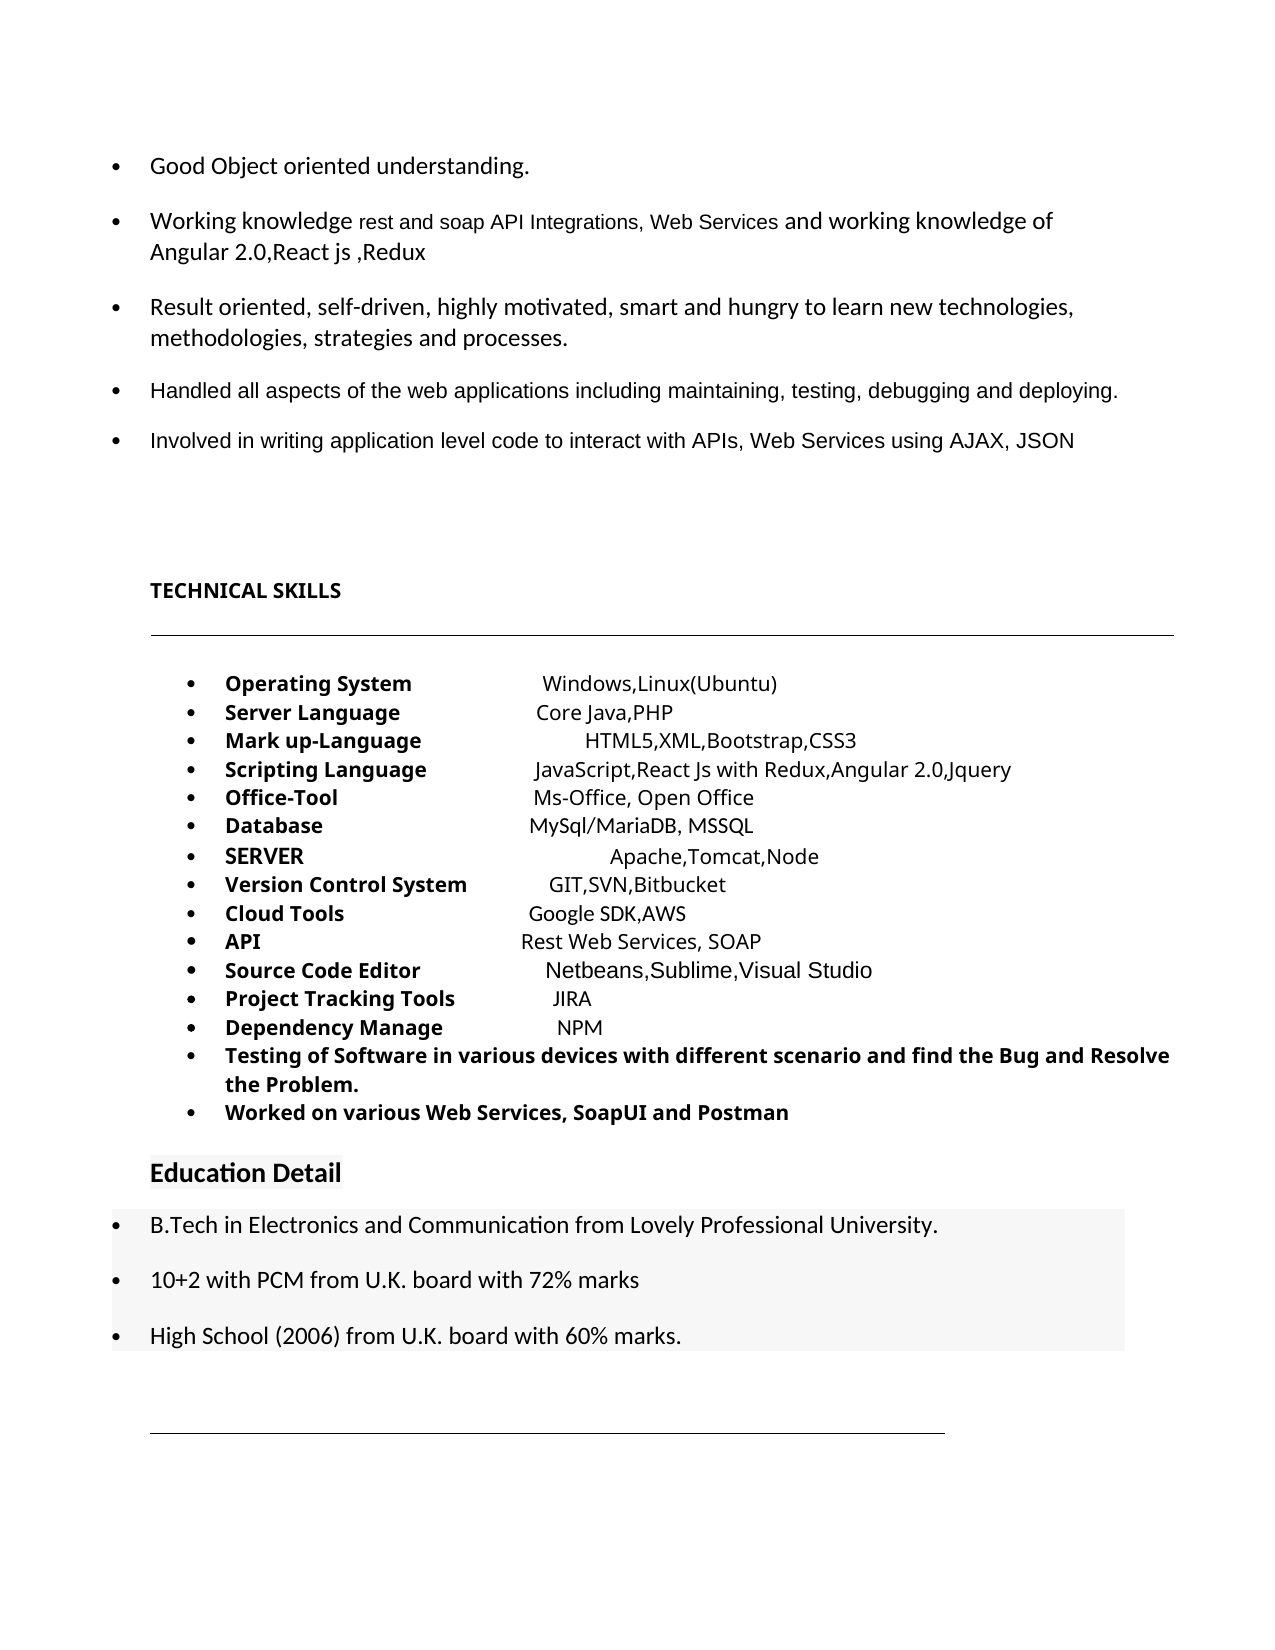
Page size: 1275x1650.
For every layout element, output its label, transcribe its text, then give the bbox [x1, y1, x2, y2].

list Dependency Manage NPM [187, 1013, 1198, 1041]
list Result oriented, self-driven, highly motivated, smart and hungry to learn new technologies, methodologies, strategies and processes. [112, 292, 1125, 353]
list Server Language Core Java,PHP [187, 698, 1198, 726]
list Office-Tool Ms-Office, Open Office [187, 783, 1198, 812]
list Working knowledge rest and soap API Integrations, Web Services and working knowledge of Angular 2.0,React js ,Redux [112, 206, 1125, 267]
list Testing of Software in various devices with different scenario and find the Bug and Resolve the Problem. [187, 1041, 1198, 1098]
list High School (2006) from U.K. board with 60% marks. [112, 1320, 1125, 1351]
list Involved in writing application level code to interact with APIs, Web Services using AJAX, JSON [112, 428, 1125, 453]
list Database MySql/MariaDB, MSSQL [187, 812, 1198, 840]
list Good Object oriented understanding. [112, 150, 1125, 181]
list Worked on various Web Services, SoapUI and Postman [187, 1098, 1198, 1127]
list API Rest Web Services, SOAP [187, 927, 1198, 956]
list Cloud Tools Google SDK,AWS [187, 899, 1198, 927]
list Mark up-Language HTML5,XML,Bootstrap,CSS3 [187, 726, 1198, 755]
text Education Detail [150, 1154, 1198, 1189]
list Project Tracking Tools JIRA [187, 984, 1198, 1013]
list Source Code Editor Netbeans,Sublime,Visual Studio [187, 956, 1198, 984]
list Version Control System GIT,SVN,Bitbucket [187, 871, 1198, 899]
list Operating System Windows,Linux(Ubuntu) [187, 669, 1198, 698]
list 10+2 with PCM from U.K. board with 72% marks [112, 1264, 1125, 1295]
list SERVER Apache,Tomcat,Node [187, 840, 1198, 871]
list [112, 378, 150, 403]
list Scripting Language JavaScript,React Js with Redux,Angular 2.0,Jquery [187, 755, 1198, 783]
text TECHNICAL SKILLS [150, 576, 1125, 604]
list B.Tech in Electronics and Communication from Lovely Professional University. [112, 1209, 1125, 1239]
